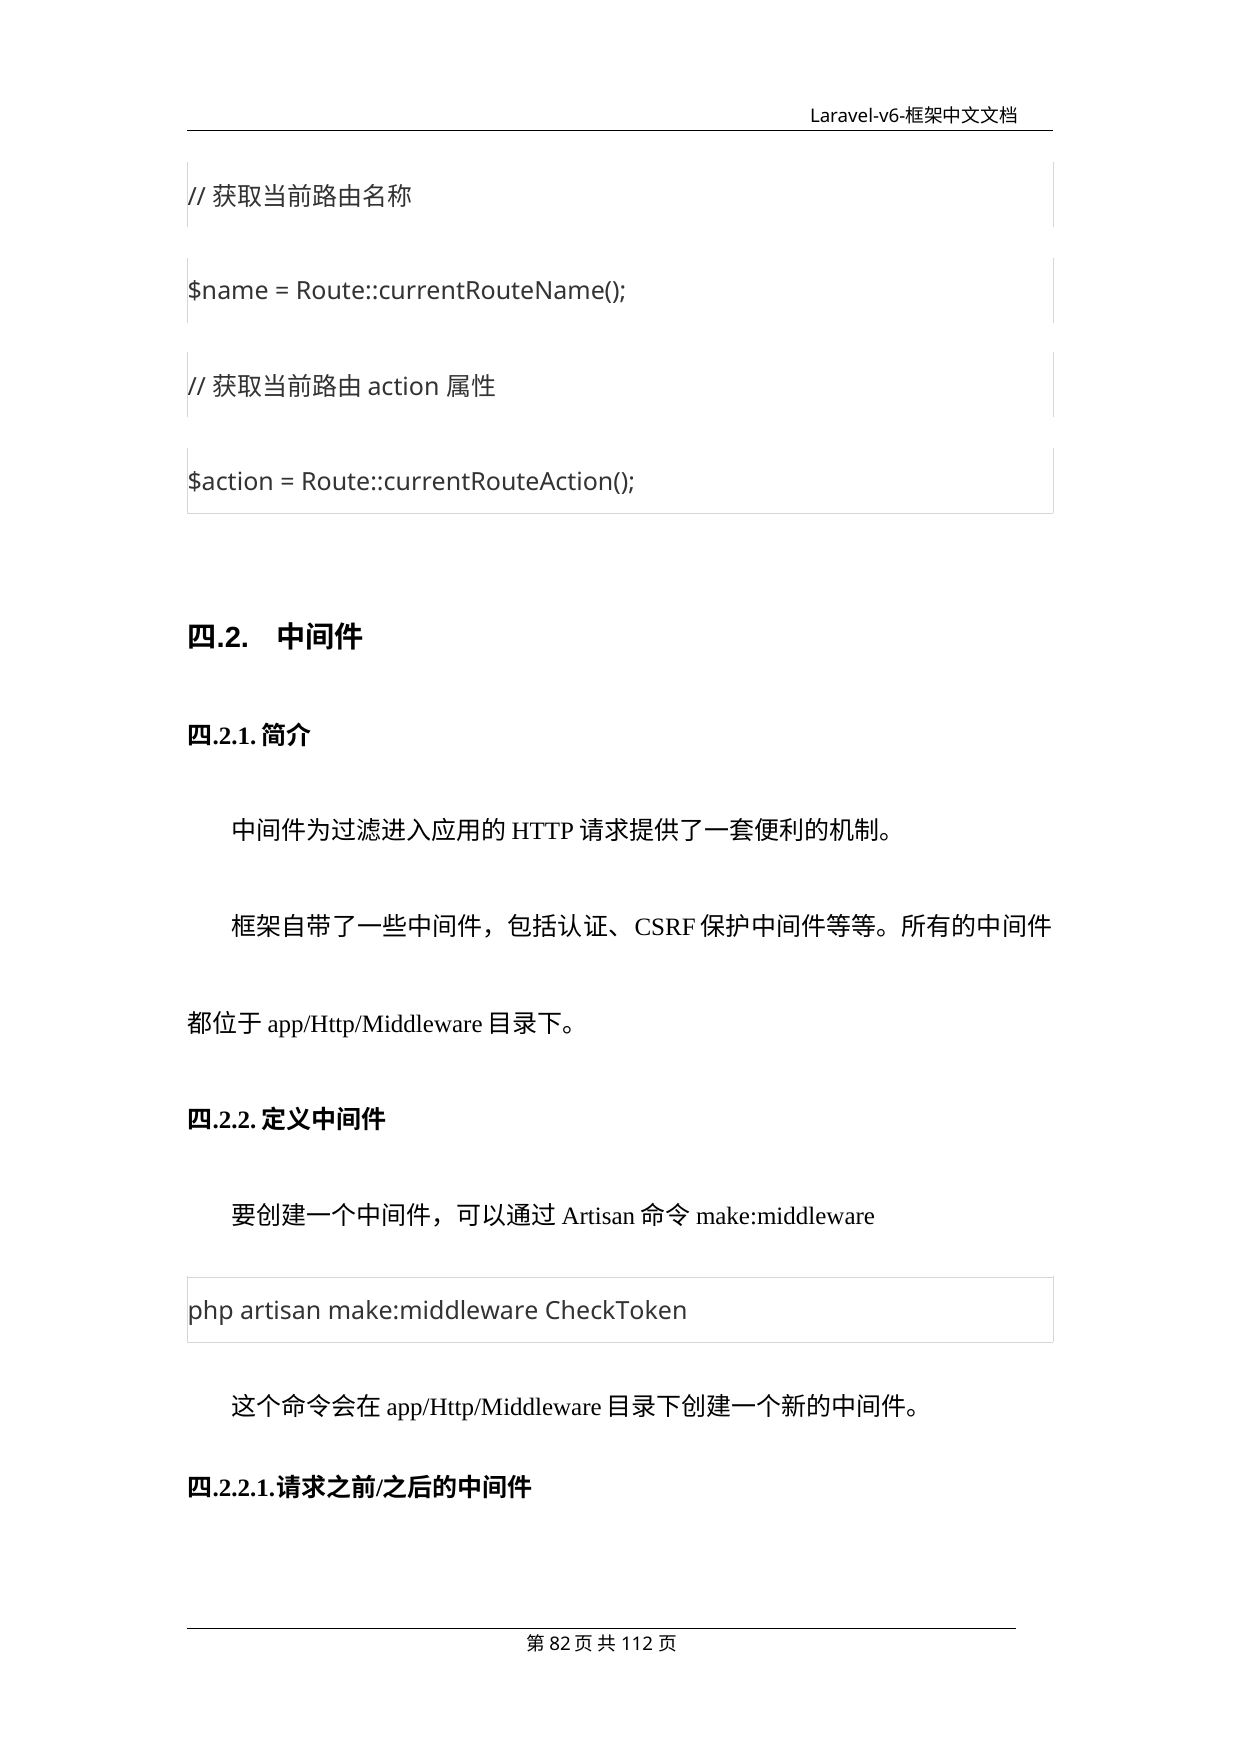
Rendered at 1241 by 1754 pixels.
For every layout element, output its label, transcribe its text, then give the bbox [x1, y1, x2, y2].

text 要创建一个中间件，可以通过Artisan命令 make:middleware [187, 1181, 1053, 1246]
text php artisan make:middleware CheckToken [188, 1278, 1053, 1342]
subtitle 请求之前/之后的中间件 [187, 1467, 1053, 1504]
subtitle 简介 [187, 701, 1053, 766]
text $action = Route::currentRouteAction(); [188, 448, 1053, 513]
text 框架自带了一些中间件，包括认证、CSRF保护中间件等等。所有的中间件都位于app/Http/Middleware目录下。 [187, 892, 1053, 1054]
text $name = Route::currentRouteName(); [188, 258, 1053, 323]
text // 获取当前路由名称 [188, 162, 1053, 227]
subtitle 定义中间件 [187, 1085, 1053, 1150]
text // 获取当前路由action 属性 [188, 352, 1053, 417]
subtitle 中间件 [187, 602, 1053, 667]
text 这个命令会在app/Http/Middleware目录下创建一个新的中间件。 [187, 1372, 1053, 1437]
text 中间件为过滤进入应用的HTTP请求提供了一套便利的机制。 [187, 796, 1053, 861]
